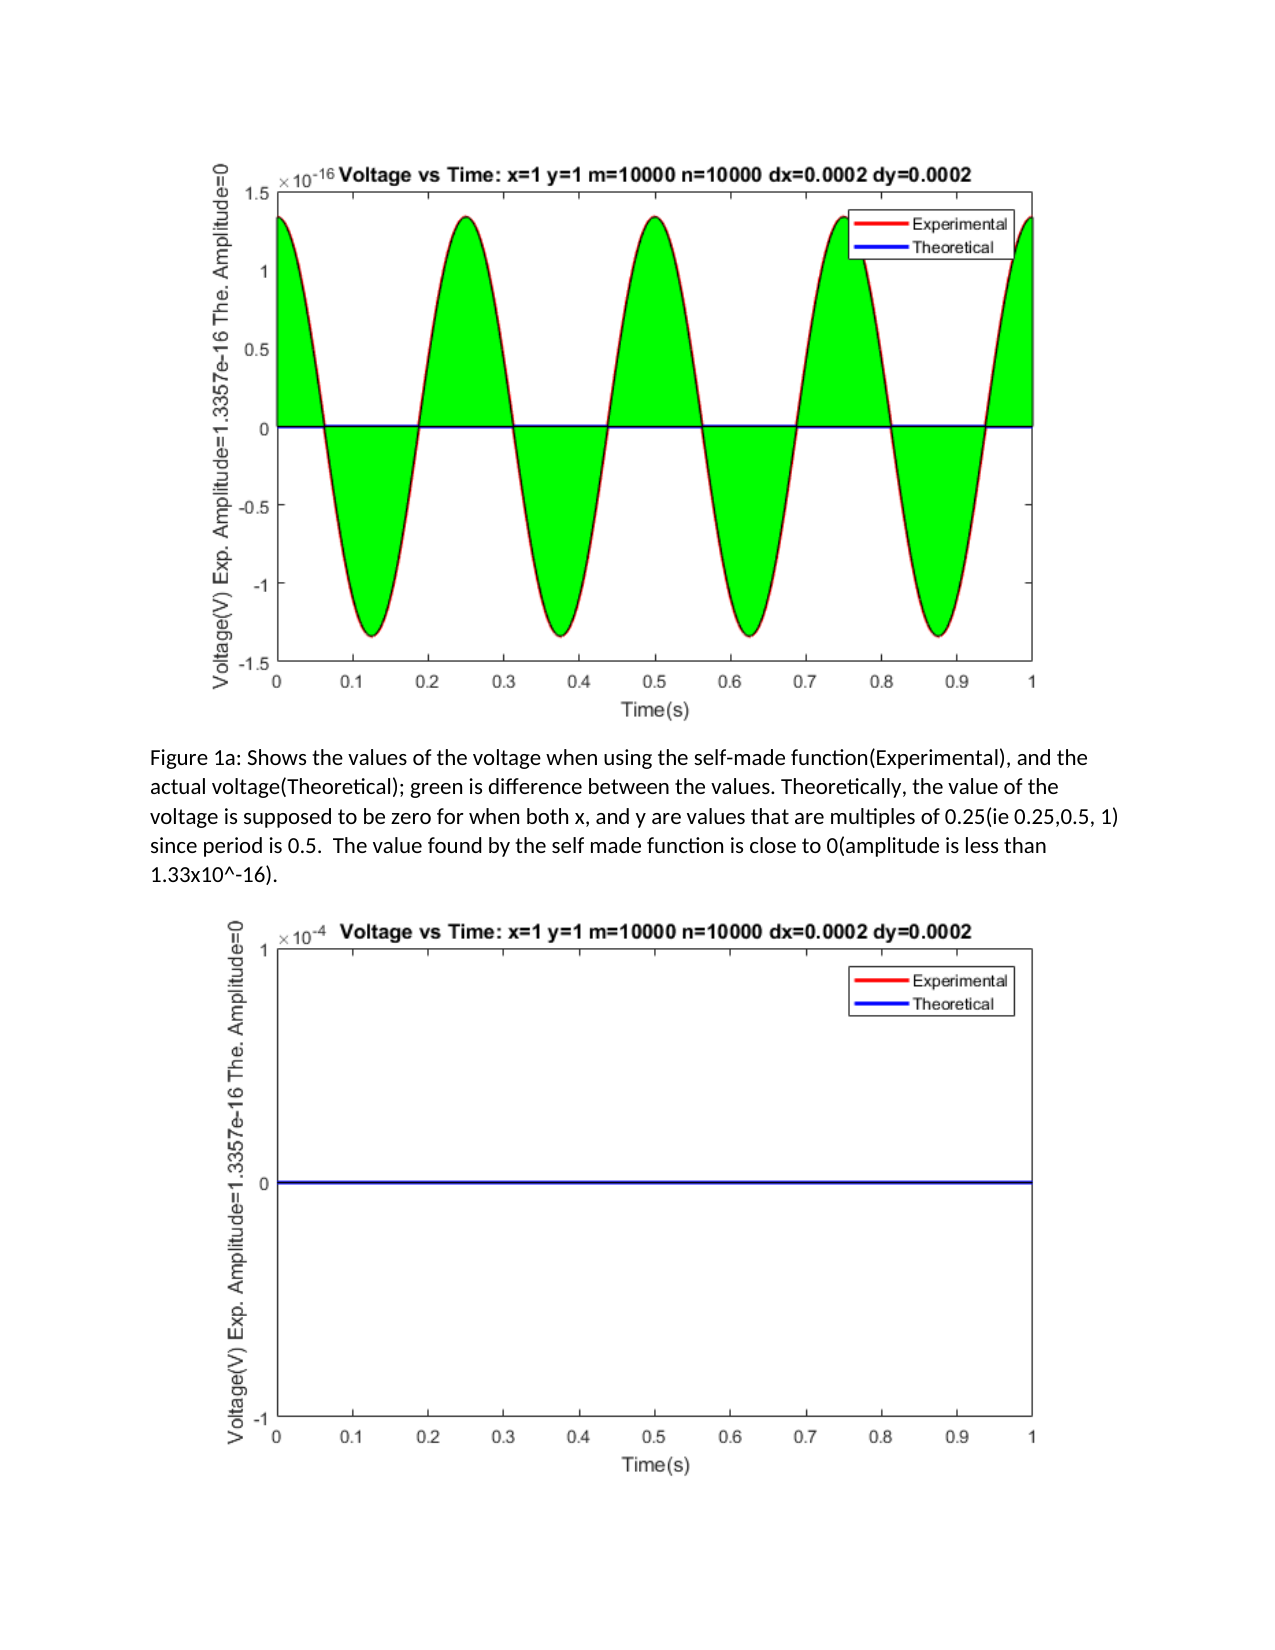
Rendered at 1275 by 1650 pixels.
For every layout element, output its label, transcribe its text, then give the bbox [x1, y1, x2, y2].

text Figure 1a: Shows the values of the voltage when using the self-made function(Experimental), and the actual voltage(Theoretical); green is difference between the values. Theoretically, the value of the voltage is supposed to be zero for when both x, and y are values that are multiples of 0.25(ie 0.25,0.5, 1) since period is 0.5. The value found by the self made function is close to 0(amplitude is less than 1.33x10^-16). [150, 743, 1125, 888]
picture [150, 150, 1125, 725]
picture [150, 906, 1125, 1480]
